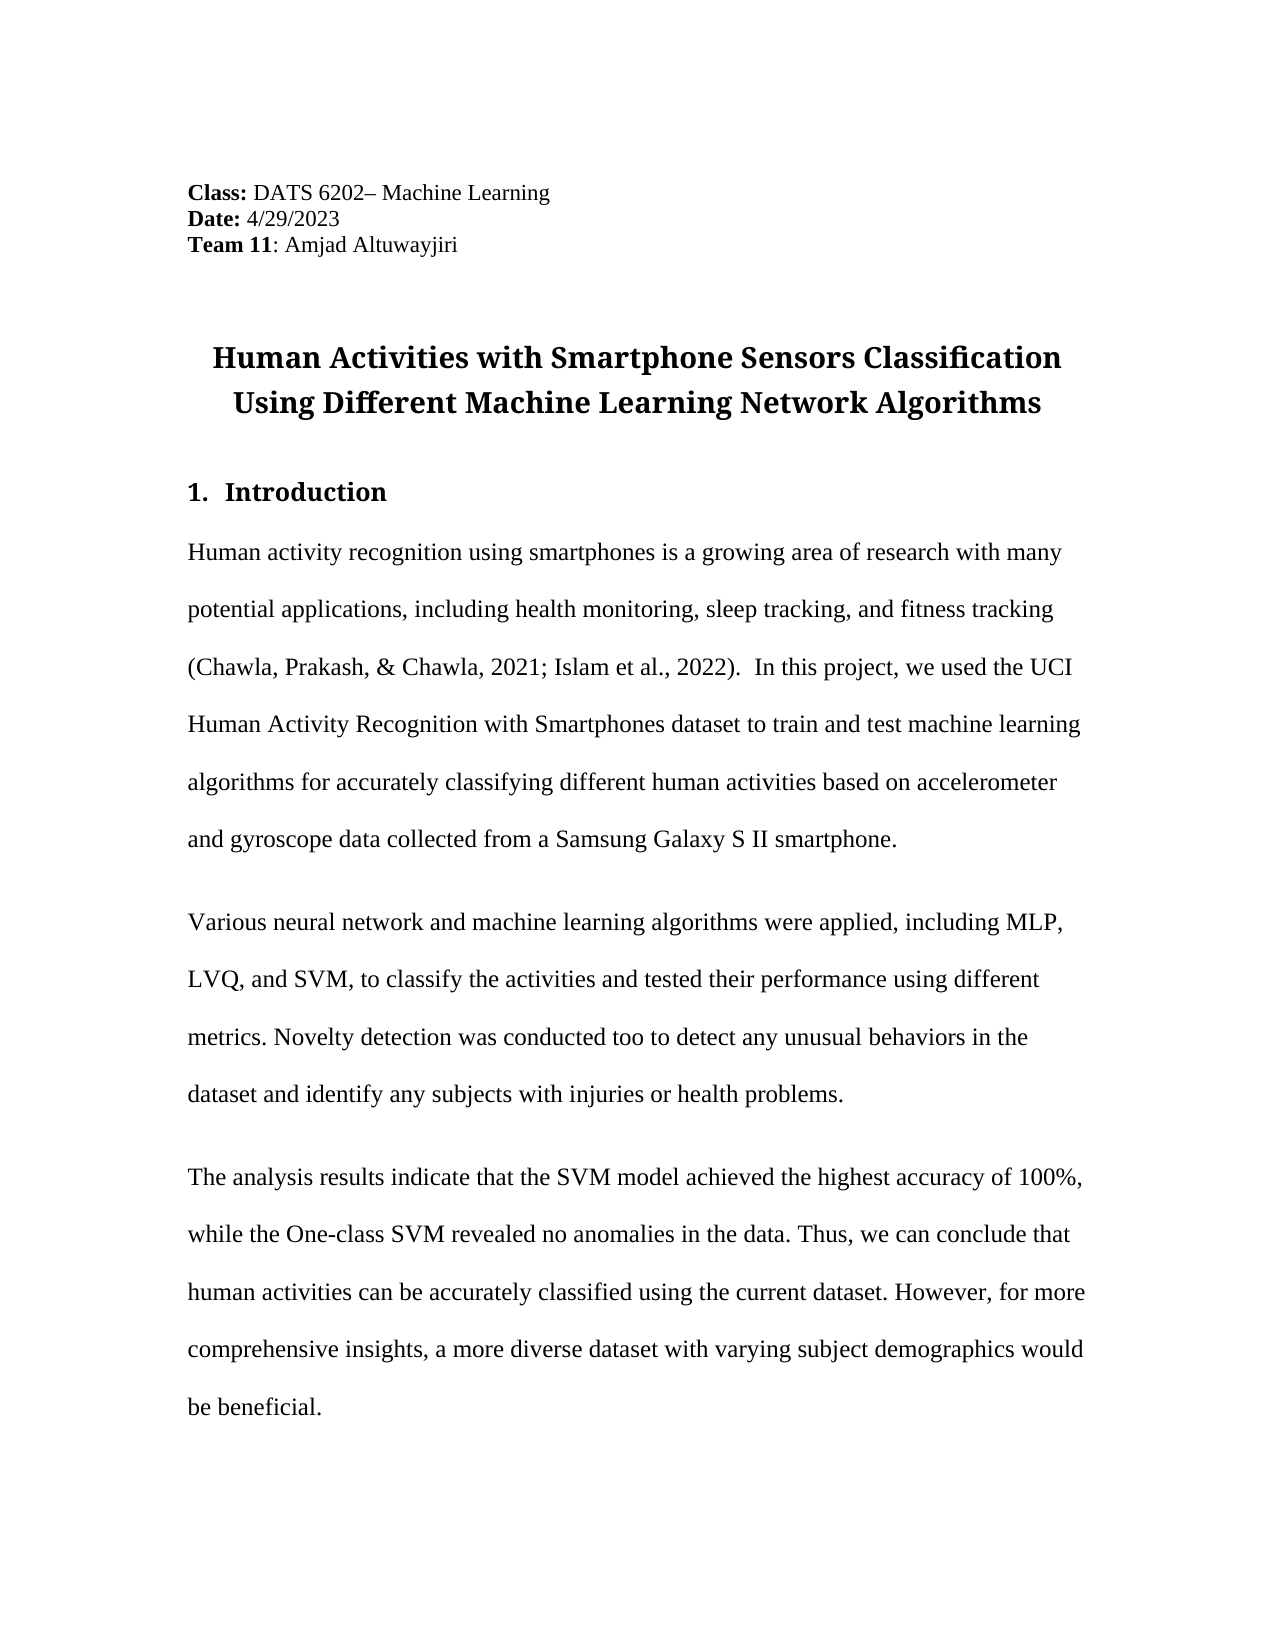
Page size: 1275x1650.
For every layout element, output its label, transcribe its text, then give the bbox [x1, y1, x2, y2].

text Human Activities with Smartphone Sensors Classification Using Different Machine Learning Network Algorithms [187, 337, 1087, 422]
text Various neural network and machine learning algorithms were applied, including MLP, LVQ, and SVM, to classify the activities and tested their performance using different metrics. Novelty detection was conducted too to detect any unusual behaviors in the dataset and identify any subjects with injuries or health problems. [187, 907, 1087, 1108]
text The analysis results indicate that the SVM model achieved the highest accuracy of 100%, while the One-class SVM revealed no anomalies in the data. Thus, we can conclude that human activities can be accurately classified using the current dataset. However, for more comprehensive insights, a more diverse dataset with varying subject demographics would be beneficial. [187, 1162, 1087, 1421]
text Human activity recognition using smartphones is a growing area of research with many potential applications, including health monitoring, sleep tracking, and fitness tracking (Chawla, Prakash, & Chawla, 2021; Islam et al., 2022). In this project, we used the UCI Human Activity Recognition with Smartphones dataset to train and test machine learning algorithms for accurately classifying different human activities based on accelerometer and gyroscope data collected from a Samsung Galaxy S II smartphone. [187, 537, 1087, 853]
text Team 11: Amjad Altuwayjiri [187, 231, 1087, 258]
text Class: DATS 6202– Machine Learning [187, 179, 1087, 205]
list Introduction [187, 475, 1087, 509]
text Date: 4/29/2023 [187, 205, 1087, 231]
